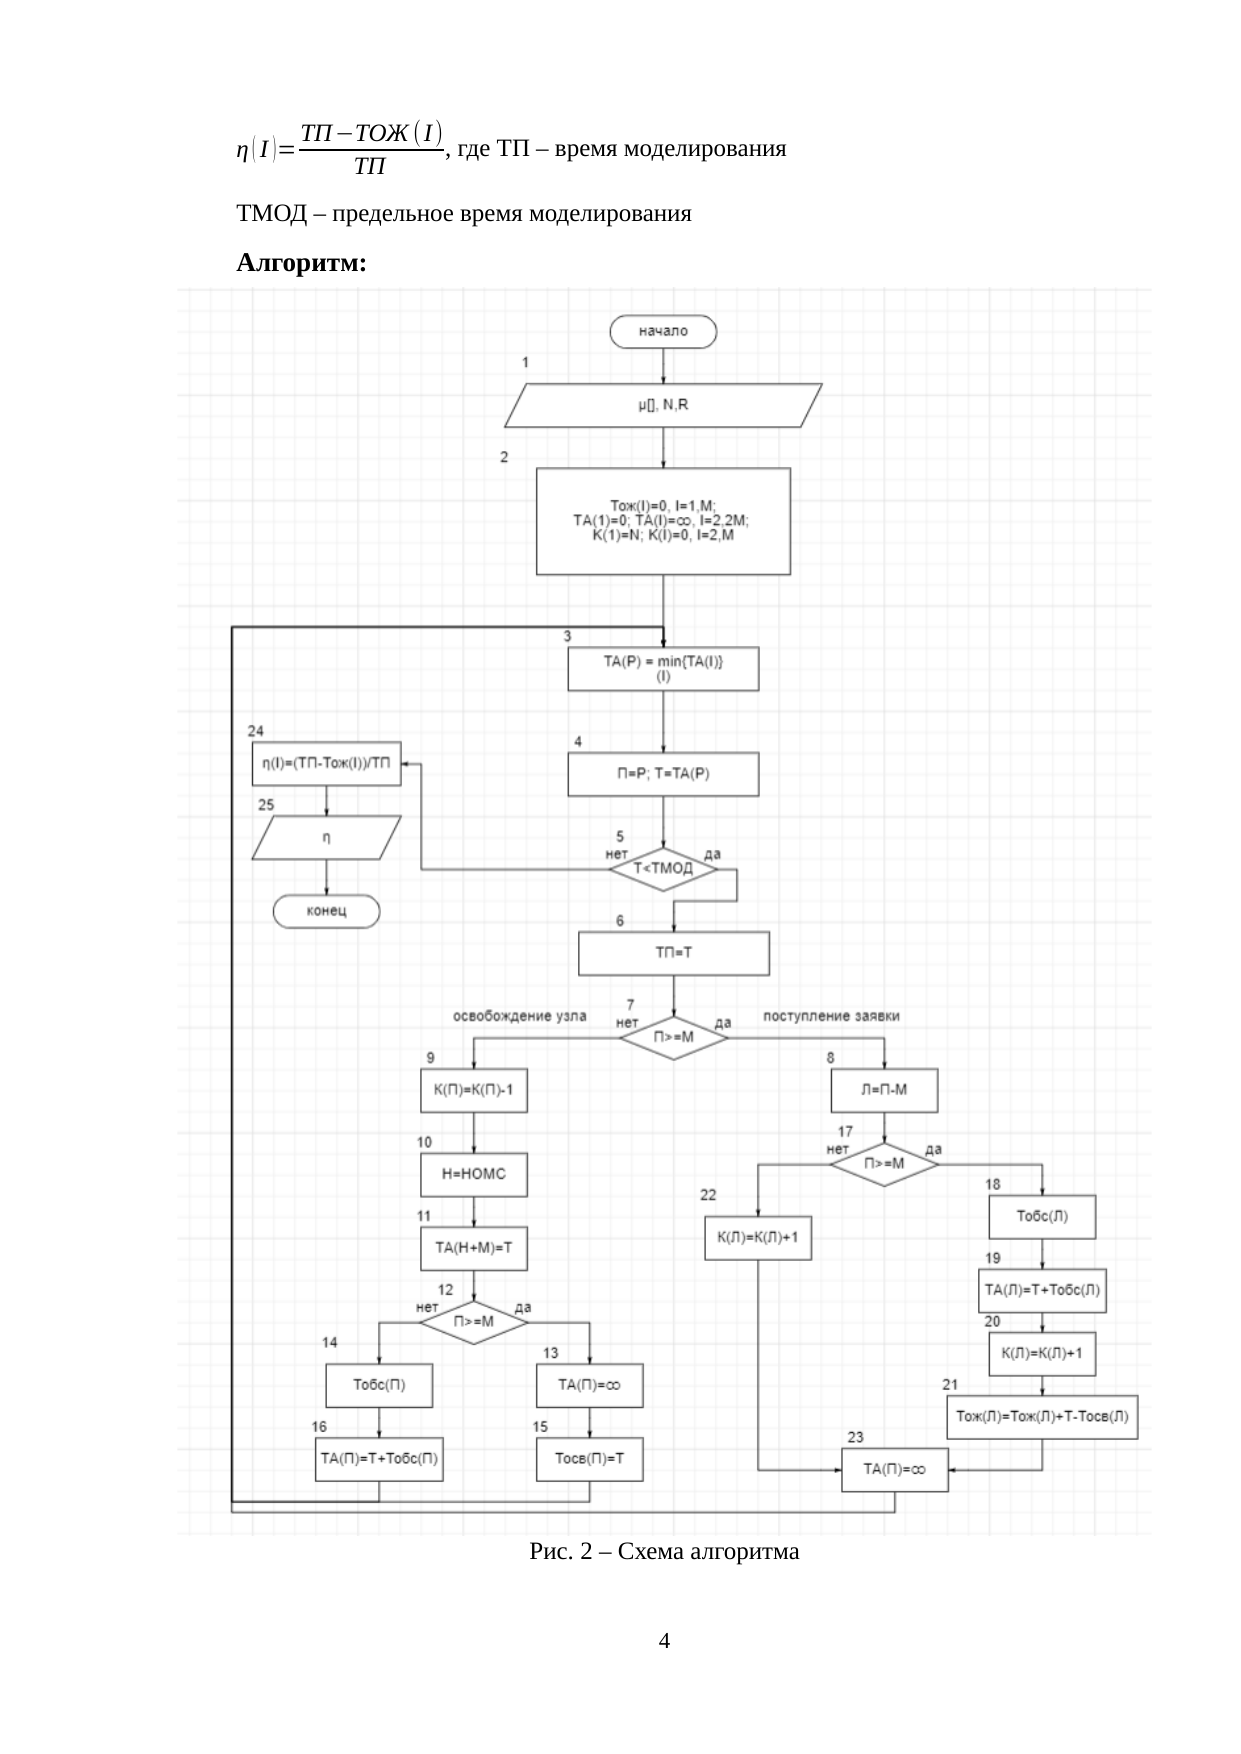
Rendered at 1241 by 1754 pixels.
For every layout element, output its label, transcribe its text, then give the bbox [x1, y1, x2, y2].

subtitle Алгоритм: [177, 246, 1152, 277]
text Рис. 2 – Схема алгоритма [177, 1536, 1152, 1565]
text , где ТП – время моделирования [177, 118, 1152, 179]
text ТМОД – предельное время моделирования [177, 198, 1152, 227]
picture [177, 287, 1152, 1536]
